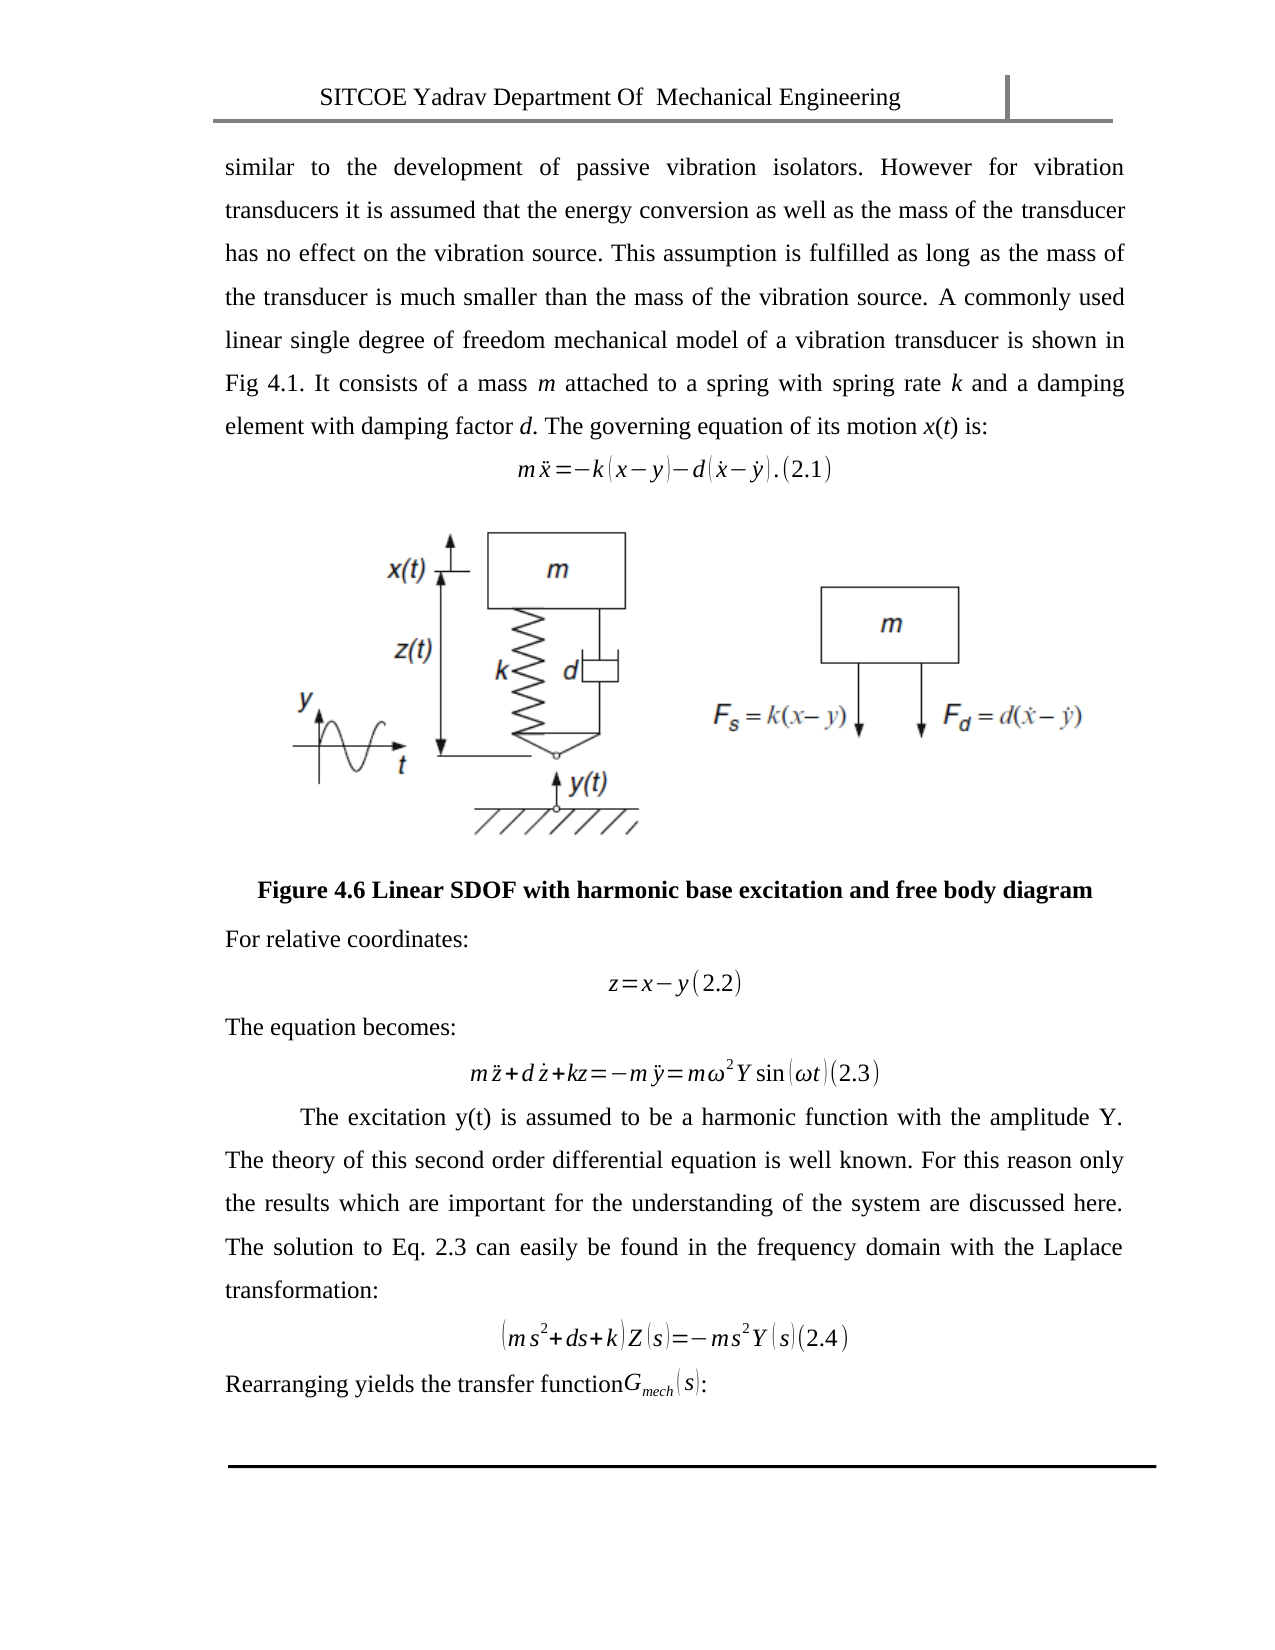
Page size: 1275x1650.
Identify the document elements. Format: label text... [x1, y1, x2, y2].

text The equation becomes: [225, 1012, 1125, 1041]
text For relative coordinates: [225, 924, 1125, 953]
text The excitation y(t) is assumed to be a harmonic function with the amplitude Y. The theory of this second order differential equation is well known. For this reason only the results which are important for the understanding of the system are discussed here. The solution to Eq. 2.3 can easily be found in the frequency domain with the Laplace transformation: [225, 1102, 1125, 1303]
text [225, 152, 1125, 440]
text Rearranging yields the transfer function: [225, 1367, 1125, 1399]
picture [245, 499, 1105, 861]
